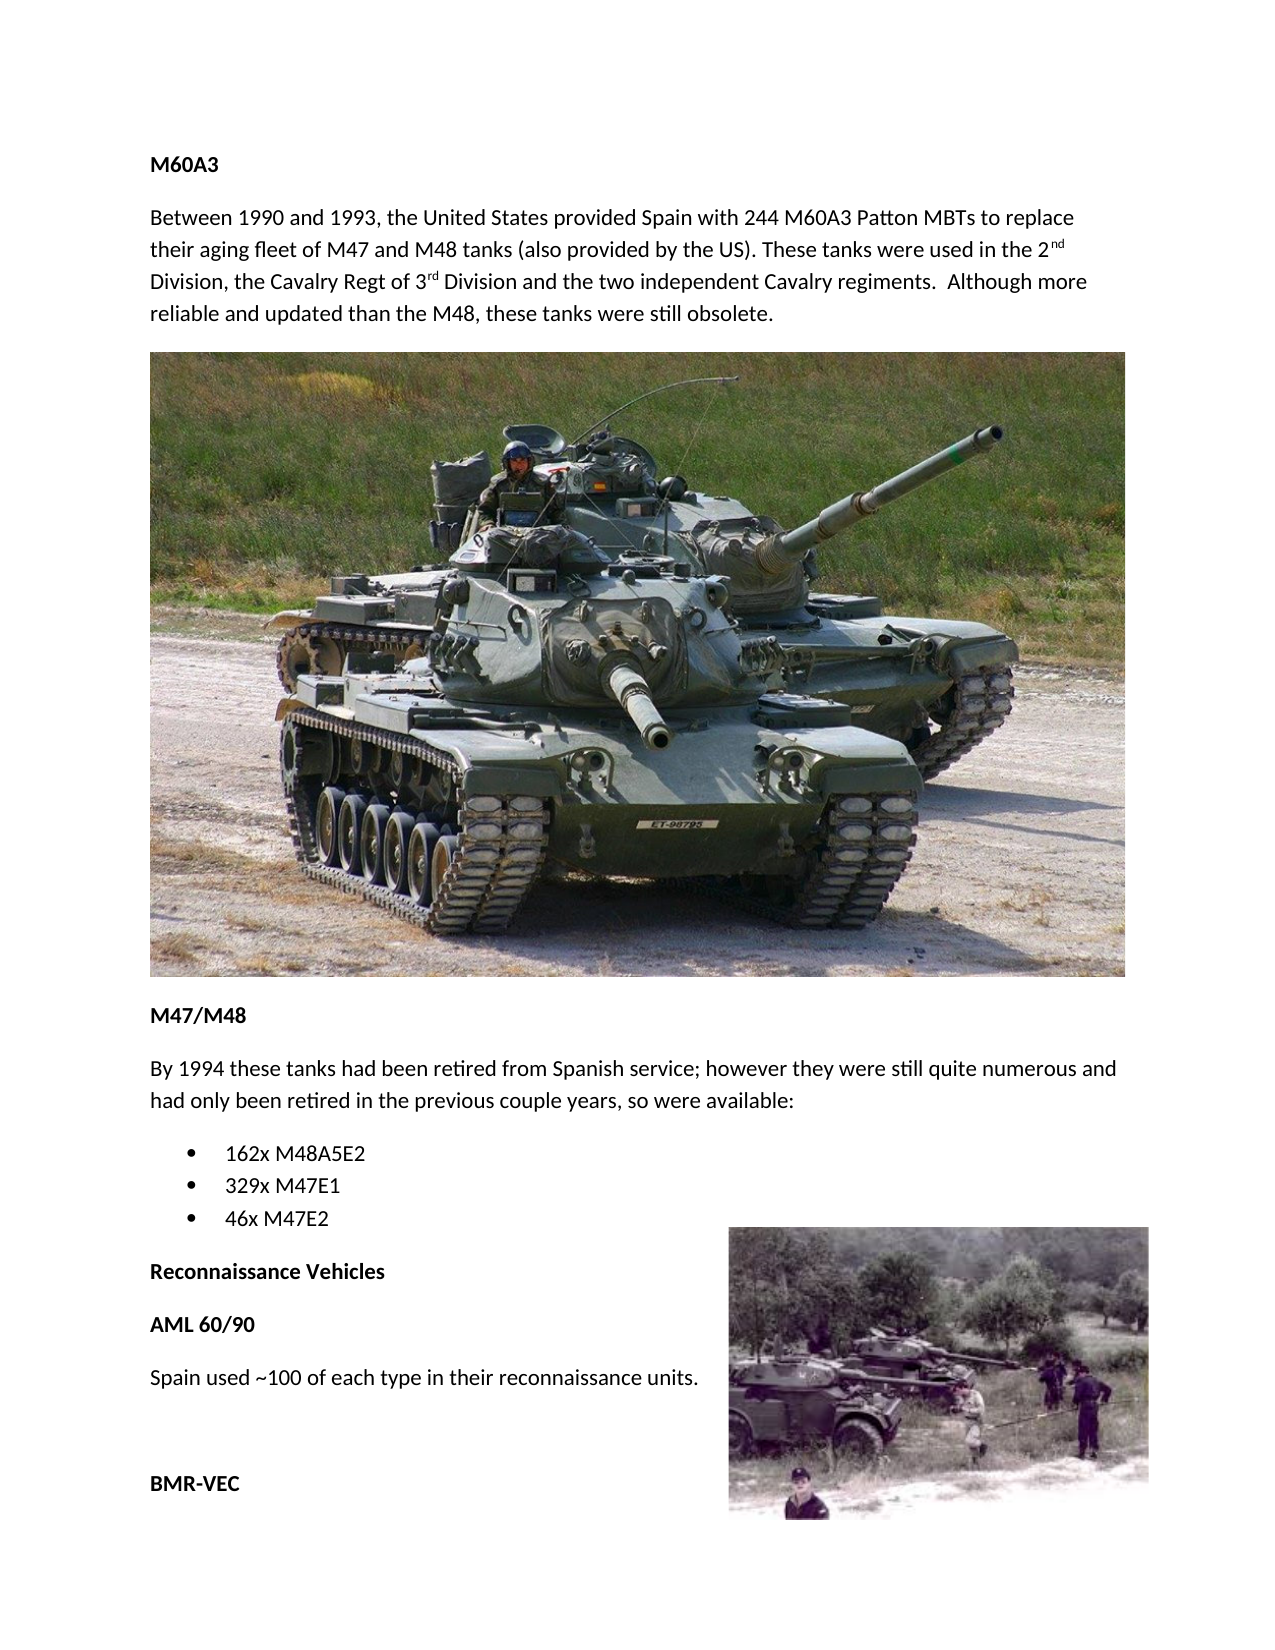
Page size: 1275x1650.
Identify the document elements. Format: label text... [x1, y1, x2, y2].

picture [150, 352, 1125, 977]
list 46x M47E2 [187, 1204, 1125, 1232]
picture [728, 1227, 1149, 1520]
list 329x M47E1 [187, 1172, 1125, 1200]
text BMR-VEC [150, 1469, 728, 1497]
list 162x M48A5E2 [187, 1139, 1125, 1167]
text Reconnaissance Vehicles [150, 1257, 728, 1285]
text M60A3 [150, 150, 1125, 178]
text Between 1990 and 1993, the United States provided Spain with 244 M60A3 Patton MBTs to replace their aging fleet of M47 and M48 tanks (also provided by the US). These tanks were used in the 2nd Division, the Cavalry Regt of 3rd Division and the two independent Cavalry regiments. Although more reliable and updated than the M48, these tanks were still obsolete. [150, 203, 1125, 328]
text AML 60/90 [150, 1310, 728, 1338]
text M47/M48 [150, 1001, 1125, 1029]
text By 1994 these tanks had been retired from Spanish service; however they were still quite numerous and had only been retired in the previous couple years, so were available: [150, 1054, 1125, 1114]
text Spain used ~100 of each type in their reconnaissance units. [150, 1363, 728, 1391]
